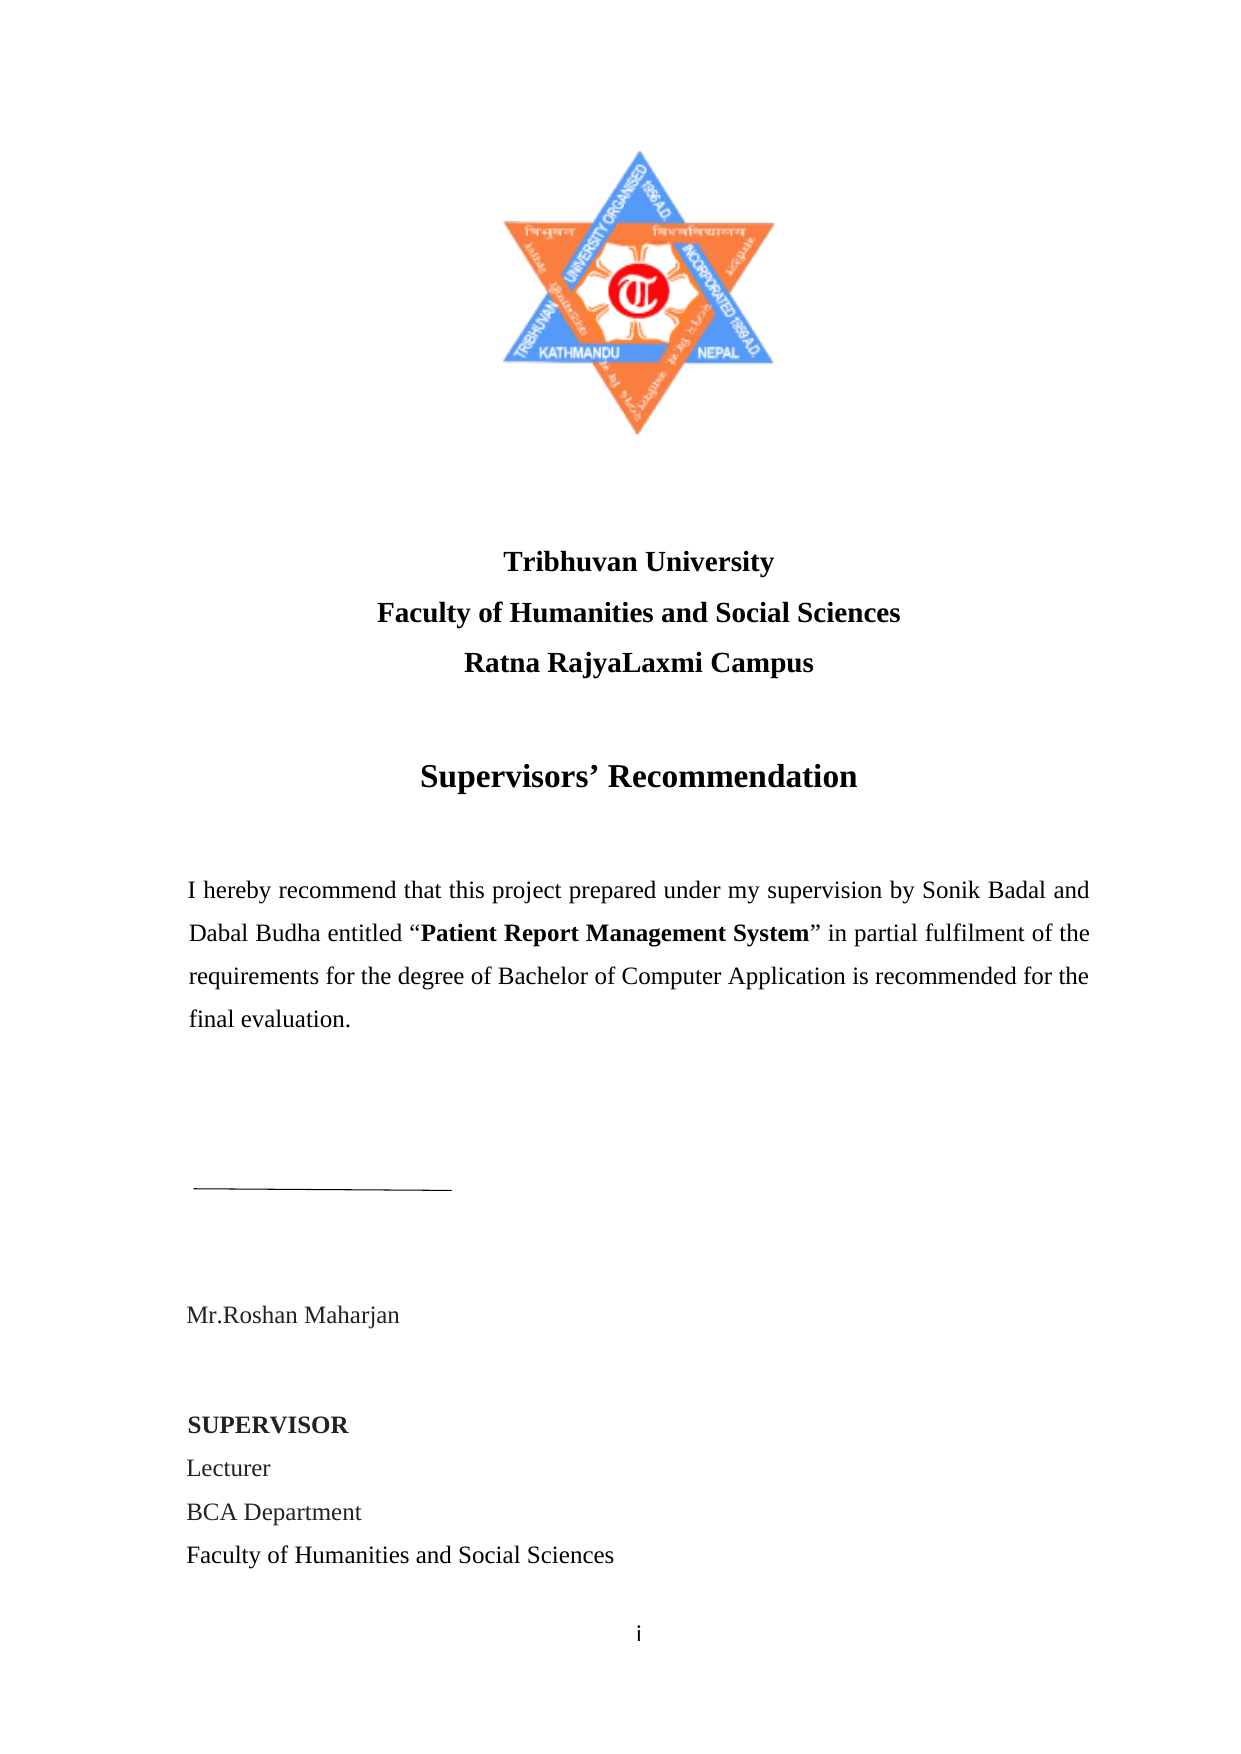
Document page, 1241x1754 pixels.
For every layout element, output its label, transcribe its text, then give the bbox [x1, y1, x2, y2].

picture [500, 151, 778, 434]
text Mr.Roshan Maharjan [186, 1300, 1090, 1328]
text Faculty of Humanities and Social Sciences [187, 595, 1090, 628]
subtitle Supervisors’ Recommendation [187, 756, 1090, 794]
text Ratna RajyaLaxmi Campus [187, 645, 1090, 678]
text Tribhuvan University [187, 544, 1090, 578]
text I hereby recommend that this project prepared under my supervision by Sonik Badal and Dabal Budha entitled “Patient Report Management System” in partial fulfilment of the requirements for the degree of Bachelor of Computer Application is recommended for the final evaluation. [187, 875, 1090, 1033]
text Faculty of Humanities and Social Sciences [186, 1540, 1090, 1568]
text SUPERVISOR [187, 1410, 1090, 1439]
text Lecturer [186, 1453, 1090, 1482]
text BCA Department [186, 1497, 1090, 1525]
